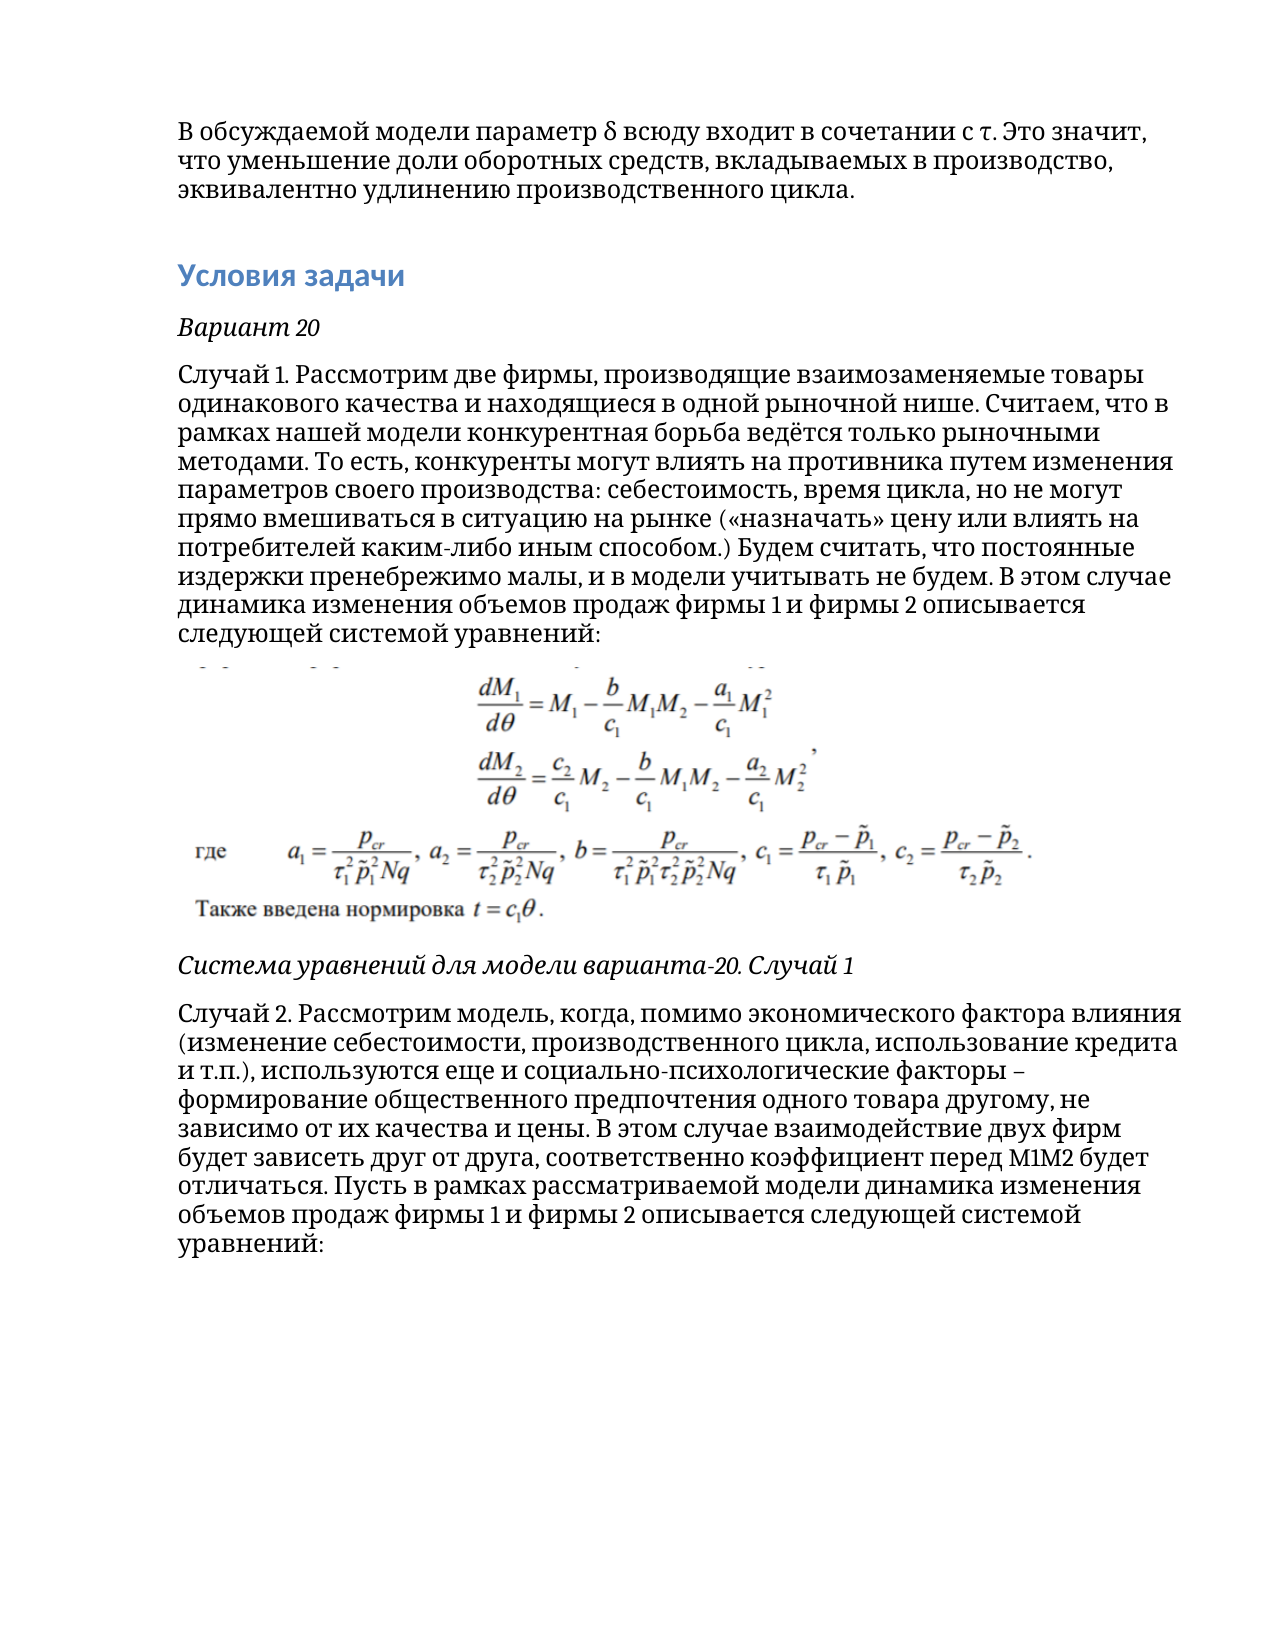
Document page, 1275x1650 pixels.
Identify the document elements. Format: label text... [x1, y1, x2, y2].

text Случай 2. Рассмотрим модель, когда, помимо экономического фактора влияния (изменение себестоимости, производственного цикла, использование кредита и т.п.), используются еще и социально-психологические факторы – формирование общественного предпочтения одного товара другому, не зависимо от их качества и цены. В этом случае взаимодействие двух фирм будет зависеть друг от друга, соответственно коэффициент перед M1M2 будет отличаться. Пусть в рамках рассматриваемой модели динамика изменения объемов продаж фирмы 1 и фирмы 2 описывается следующей системой уравнений: [177, 1000, 1186, 1258]
subtitle Условия задачи [177, 254, 1186, 295]
text В обсуждаемой модели параметр δ всюду входит в сочетании с τ. Это значит, что уменьшение доли оборотных средств, вкладываемых в производство, эквивалентно удлинению производственного цикла. [177, 118, 1186, 204]
text Вариант 20 [177, 314, 1186, 343]
text Случай 1. Рассмотрим две фирмы, производящие взаимозаменяемые товары одинакового качества и находящиеся в одной рыночной нише. Считаем, что в рамках нашей модели конкурентная борьба ведётся только рыночными методами. То есть, конкуренты могут влиять на противника путем изменения параметров своего производства: себестоимость, время цикла, но не могут прямо вмешиваться в ситуацию на рынке («назначать» цену или влиять на потребителей каким-либо иным способом.) Будем считать, что постоянные издержки пренебрежимо малы, и в модели учитывать не будем. В этом случае динамика изменения объемов продаж фирмы 1 и фирмы 2 описывается следующей системой уравнений: [177, 361, 1186, 649]
picture [177, 667, 1053, 932]
text Система уравнений для модели варианта-20. Случай 1 [177, 952, 1186, 981]
